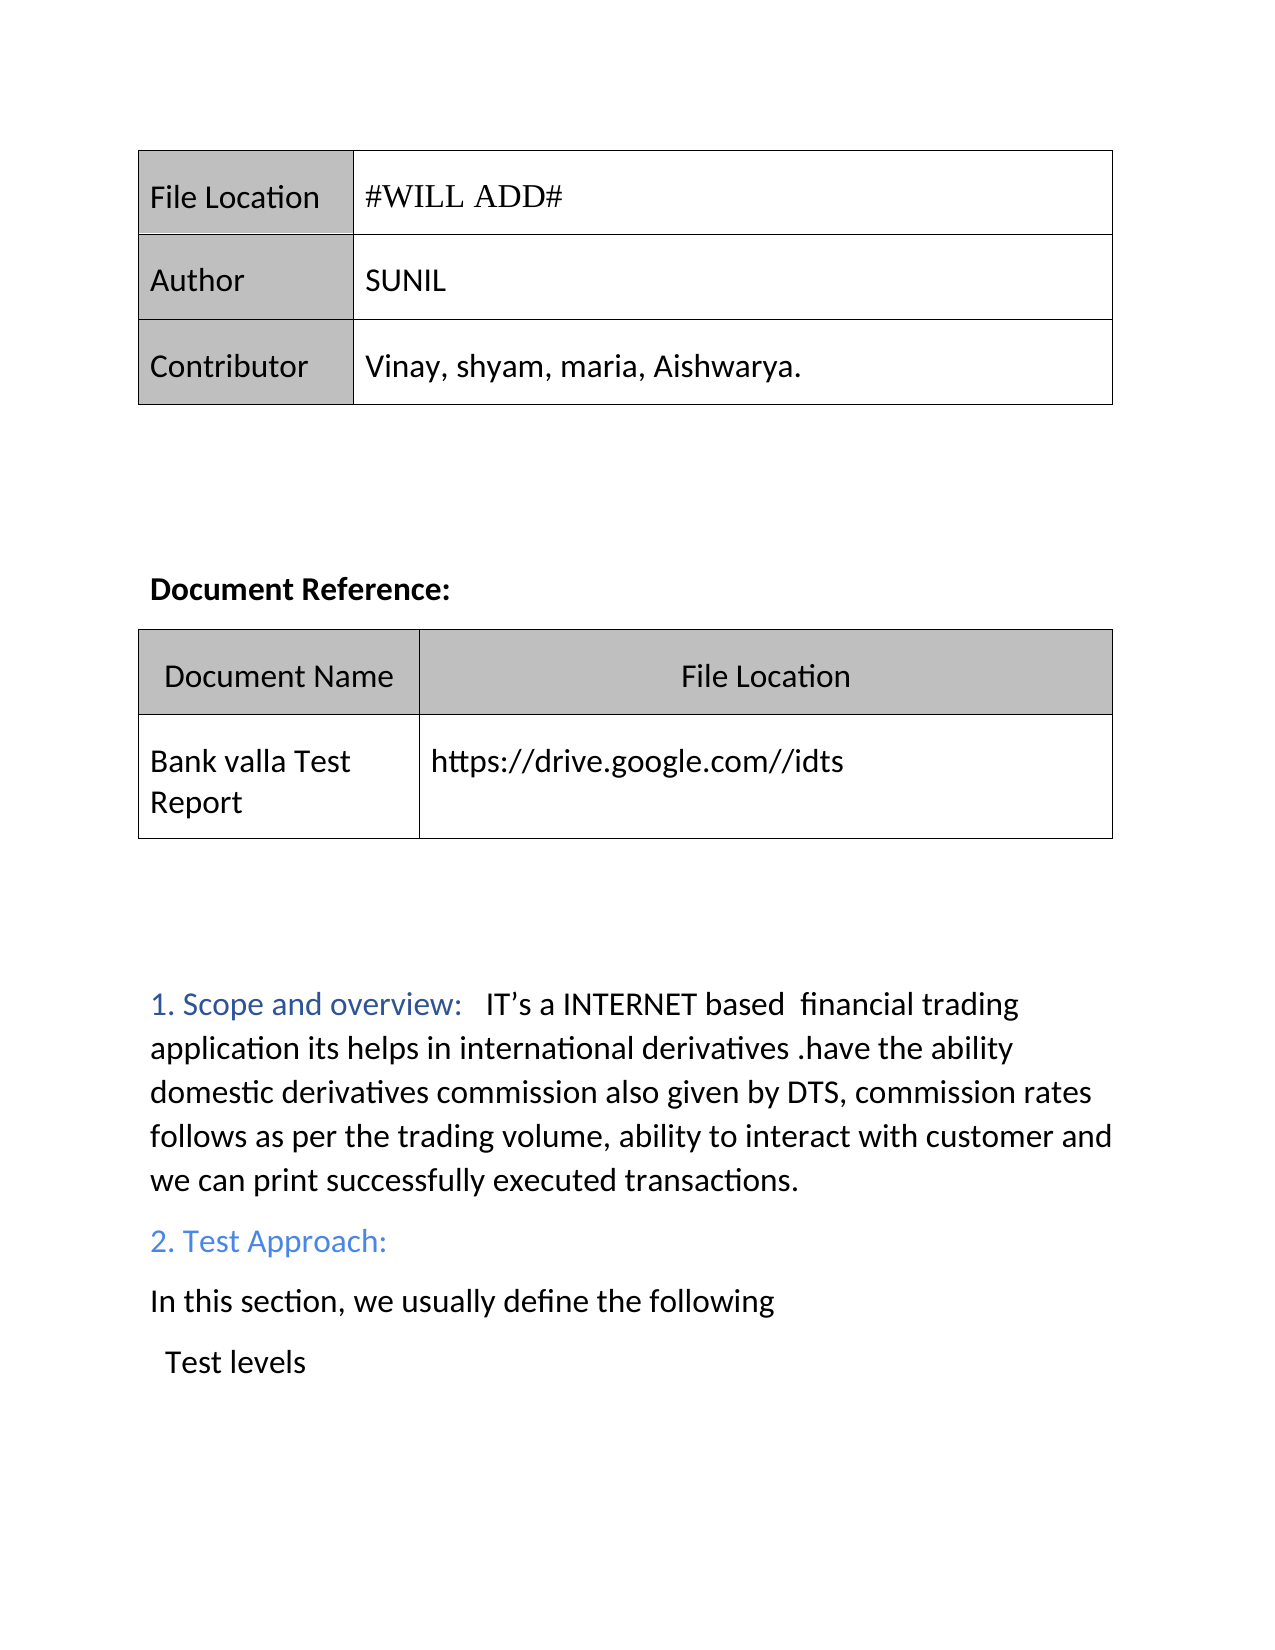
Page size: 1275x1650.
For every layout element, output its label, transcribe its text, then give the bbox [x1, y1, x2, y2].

text Test levels [150, 1341, 1125, 1382]
table_header Document Name [139, 630, 419, 714]
text Document Reference: [150, 568, 1125, 609]
text 2. Test Approach: [150, 1219, 1125, 1260]
table_cell https://drive.google.com//idts [420, 715, 1112, 838]
table_cell Vinay, shyam, maria, Aishwarya. [354, 320, 1112, 404]
table_header File Location [420, 630, 1112, 714]
text 1. Scope and overview: IT’s a INTERNET based financial trading application its helps in international derivatives .have the ability domestic derivatives commission also given by DTS, commission rates follows as per the trading volume, ability to interact with customer and we can print successfully executed transactions. [150, 983, 1125, 1200]
table_cell SUNIL [354, 235, 1112, 319]
text In this section, we usually define the following [150, 1280, 1125, 1321]
table_cell Bank valla Test Report [139, 715, 419, 838]
table_cell Contributor [139, 320, 353, 404]
table_cell #WILL ADD# [354, 151, 1112, 233]
table_cell File Location [139, 151, 353, 233]
table_cell Author [139, 235, 353, 319]
